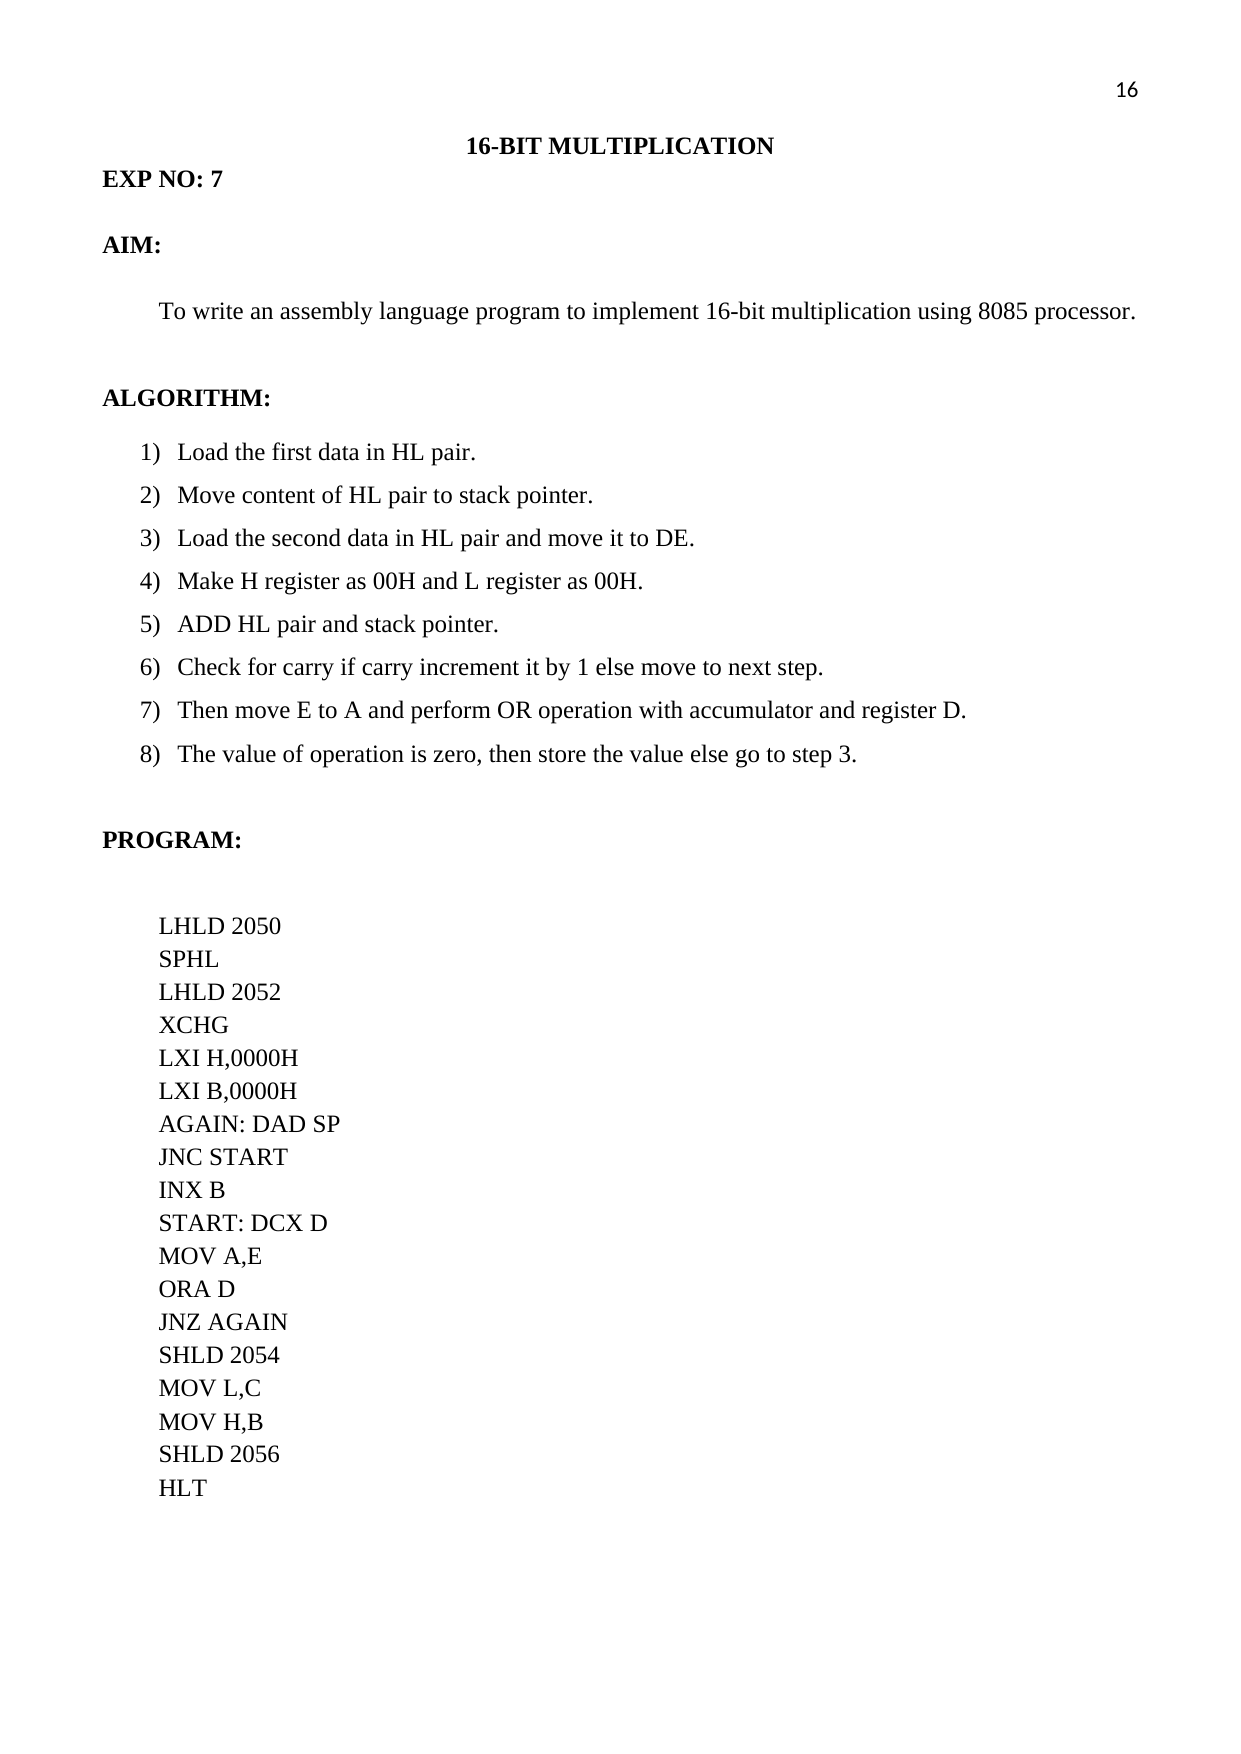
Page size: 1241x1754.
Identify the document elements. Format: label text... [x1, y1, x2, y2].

text MOV H,B [102, 1407, 1138, 1435]
text EXP NO: 7 [102, 164, 1138, 193]
list Load the second data in HL pair and move it to DE. [139, 523, 1138, 552]
text ORA D [102, 1274, 1138, 1303]
text JNZ AGAIN [102, 1307, 1138, 1336]
list Make H register as 00H and L register as 00H. [139, 566, 1138, 595]
text 16-BIT MULTIPLICATION [102, 131, 1138, 160]
list ADD HL pair and stack pointer. [139, 609, 1138, 638]
text AGAIN: DAD SP [102, 1109, 1138, 1138]
text LXI H,0000H [102, 1043, 1138, 1072]
text SHLD 2054 [102, 1341, 1138, 1369]
text MOV A,E [102, 1241, 1138, 1270]
text LHLD 2052 [102, 977, 1138, 1006]
text MOV L,C [102, 1373, 1138, 1402]
text INX B [102, 1175, 1138, 1204]
list The value of operation is zero, then store the value else go to step 3. [139, 739, 1138, 767]
text LXI B,0000H [102, 1076, 1138, 1105]
text JNC START [102, 1142, 1138, 1171]
text AIM: [102, 230, 1138, 259]
text PROGRAM: [102, 825, 1138, 854]
text SPHL [102, 944, 1138, 973]
text LHLD 2050 [102, 911, 1138, 940]
text START: DCX D [102, 1208, 1138, 1237]
text To write an assembly language program to implement 16-bit multiplication using 8085 processor. [102, 296, 1138, 325]
list Load the first data in HL pair. [139, 437, 1138, 466]
text XCHG [102, 1010, 1138, 1039]
text SHLD 2056 [102, 1439, 1138, 1468]
text ALGORITHM: [102, 383, 1138, 412]
text HLT [102, 1473, 1138, 1501]
list Check for carry if carry increment it by 1 else move to next step. [139, 652, 1138, 681]
list Then move E to A and perform OR operation with accumulator and register D. [139, 696, 1138, 724]
list Move content of HL pair to stack pointer. [139, 480, 1138, 509]
